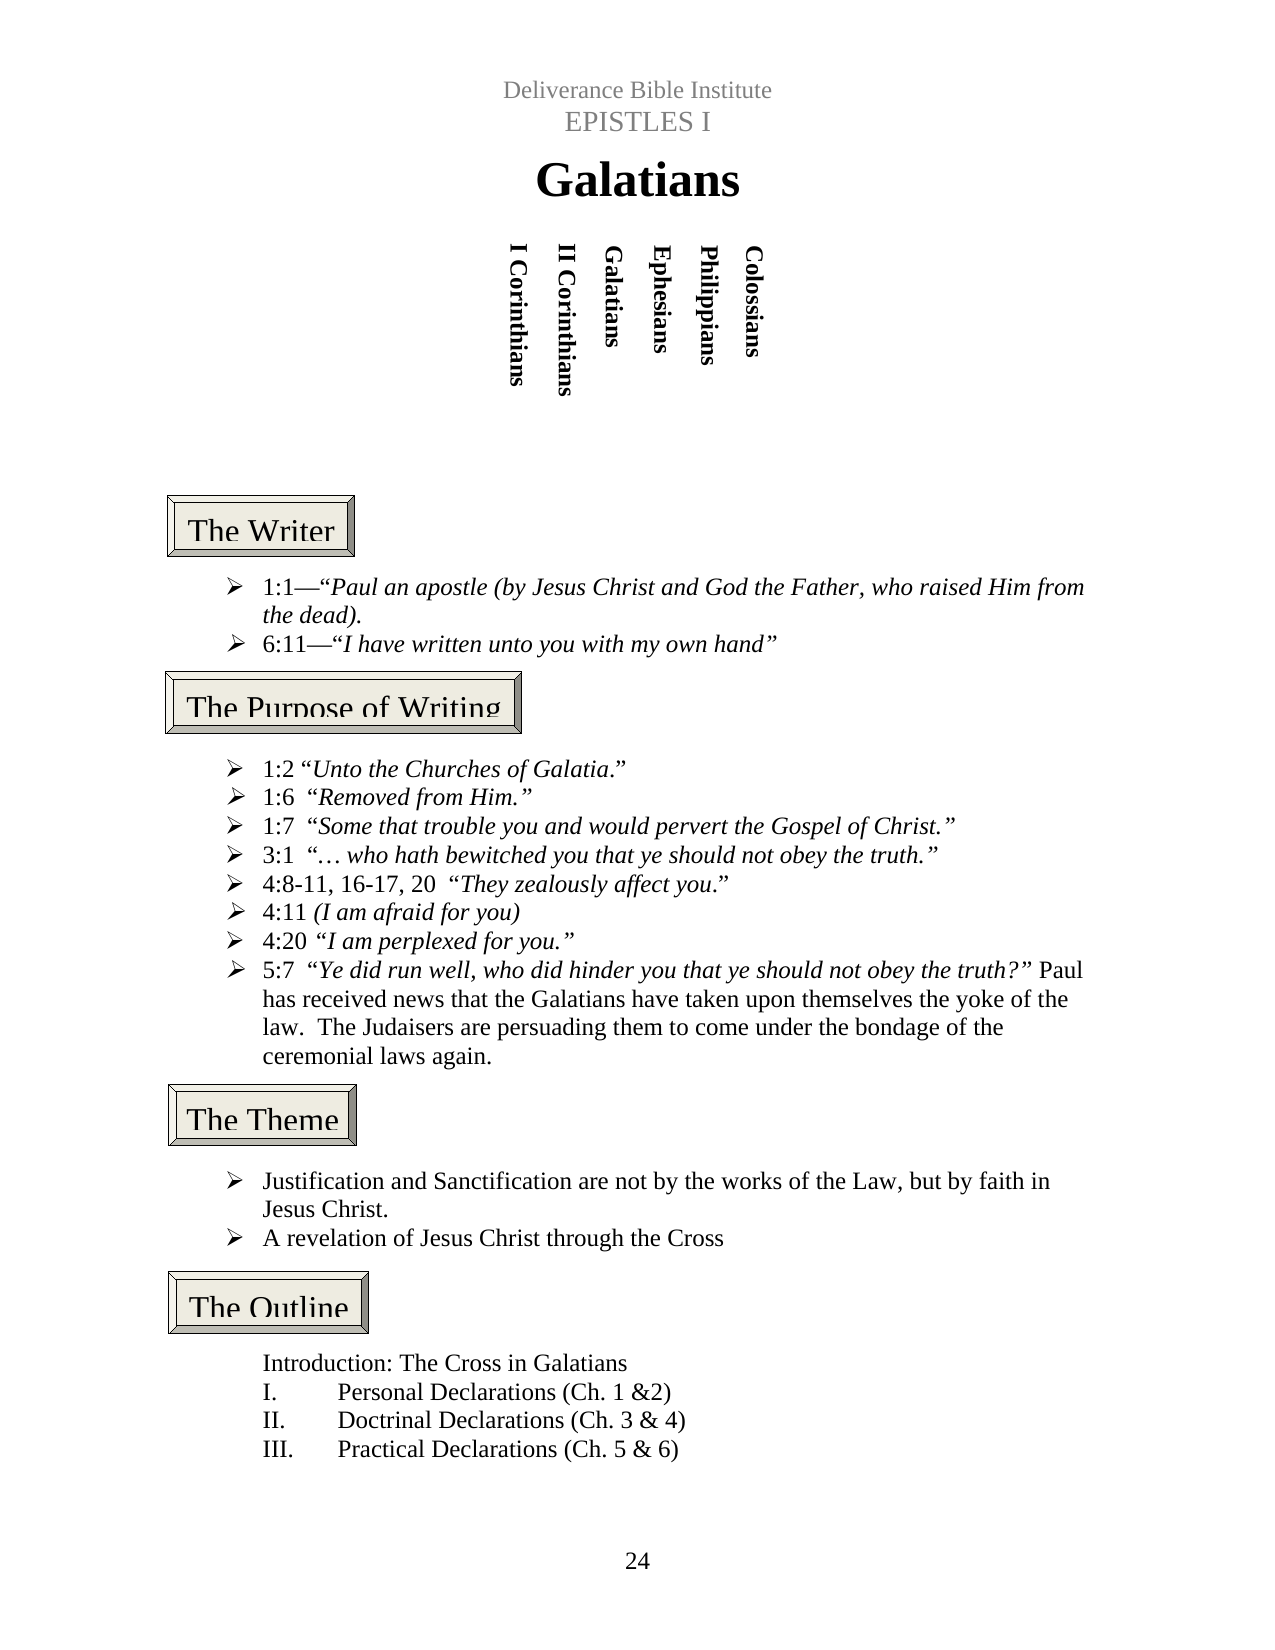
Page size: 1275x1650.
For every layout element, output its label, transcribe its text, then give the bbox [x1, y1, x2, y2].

list Justification and Sanctification are not by the works of the Law, but by faith in Jesus Christ. [225, 1166, 1087, 1223]
list 5:7 “Ye did run well, who did hinder you that ye should not obey the truth?” Paul has received news that the Galatians have taken upon themselves the yoke of the law. The Judaisers are persuading them to come under the bondage of the ceremonial laws again. [225, 955, 1087, 1070]
list 4:11 (I am afraid for you) [225, 897, 1087, 926]
list 1:2 “Unto the Churches of Galatia.” [225, 754, 1087, 782]
list Practical Declarations (Ch. 5 & 6) [262, 1434, 1087, 1463]
list 3:1 “… who hath bewitched you that ye should not obey the truth.” [225, 840, 1087, 869]
list 1:1—“Paul an apostle (by Jesus Christ and God the Father, who raised Him from the dead). [225, 572, 1087, 629]
subtitle Galatians [187, 150, 1087, 207]
list 1:7 “Some that trouble you and would pervert the Gospel of Christ.” [225, 811, 1087, 840]
list Personal Declarations (Ch. 1 &2) [262, 1377, 1087, 1405]
list A revelation of Jesus Christ through the Cross [225, 1223, 1087, 1252]
list 6:11—“I have written unto you with my own hand” [225, 629, 1087, 658]
list 1:6 “Removed from Him.” [225, 782, 1087, 811]
text Introduction: The Cross in Galatians [262, 1348, 1087, 1377]
list 4:20 “I am perplexed for you.” [225, 926, 1087, 955]
list 4:8-11, 16-17, 20 “They zealously affect you.” [225, 869, 1087, 897]
list Doctrinal Declarations (Ch. 3 & 4) [262, 1405, 1087, 1434]
